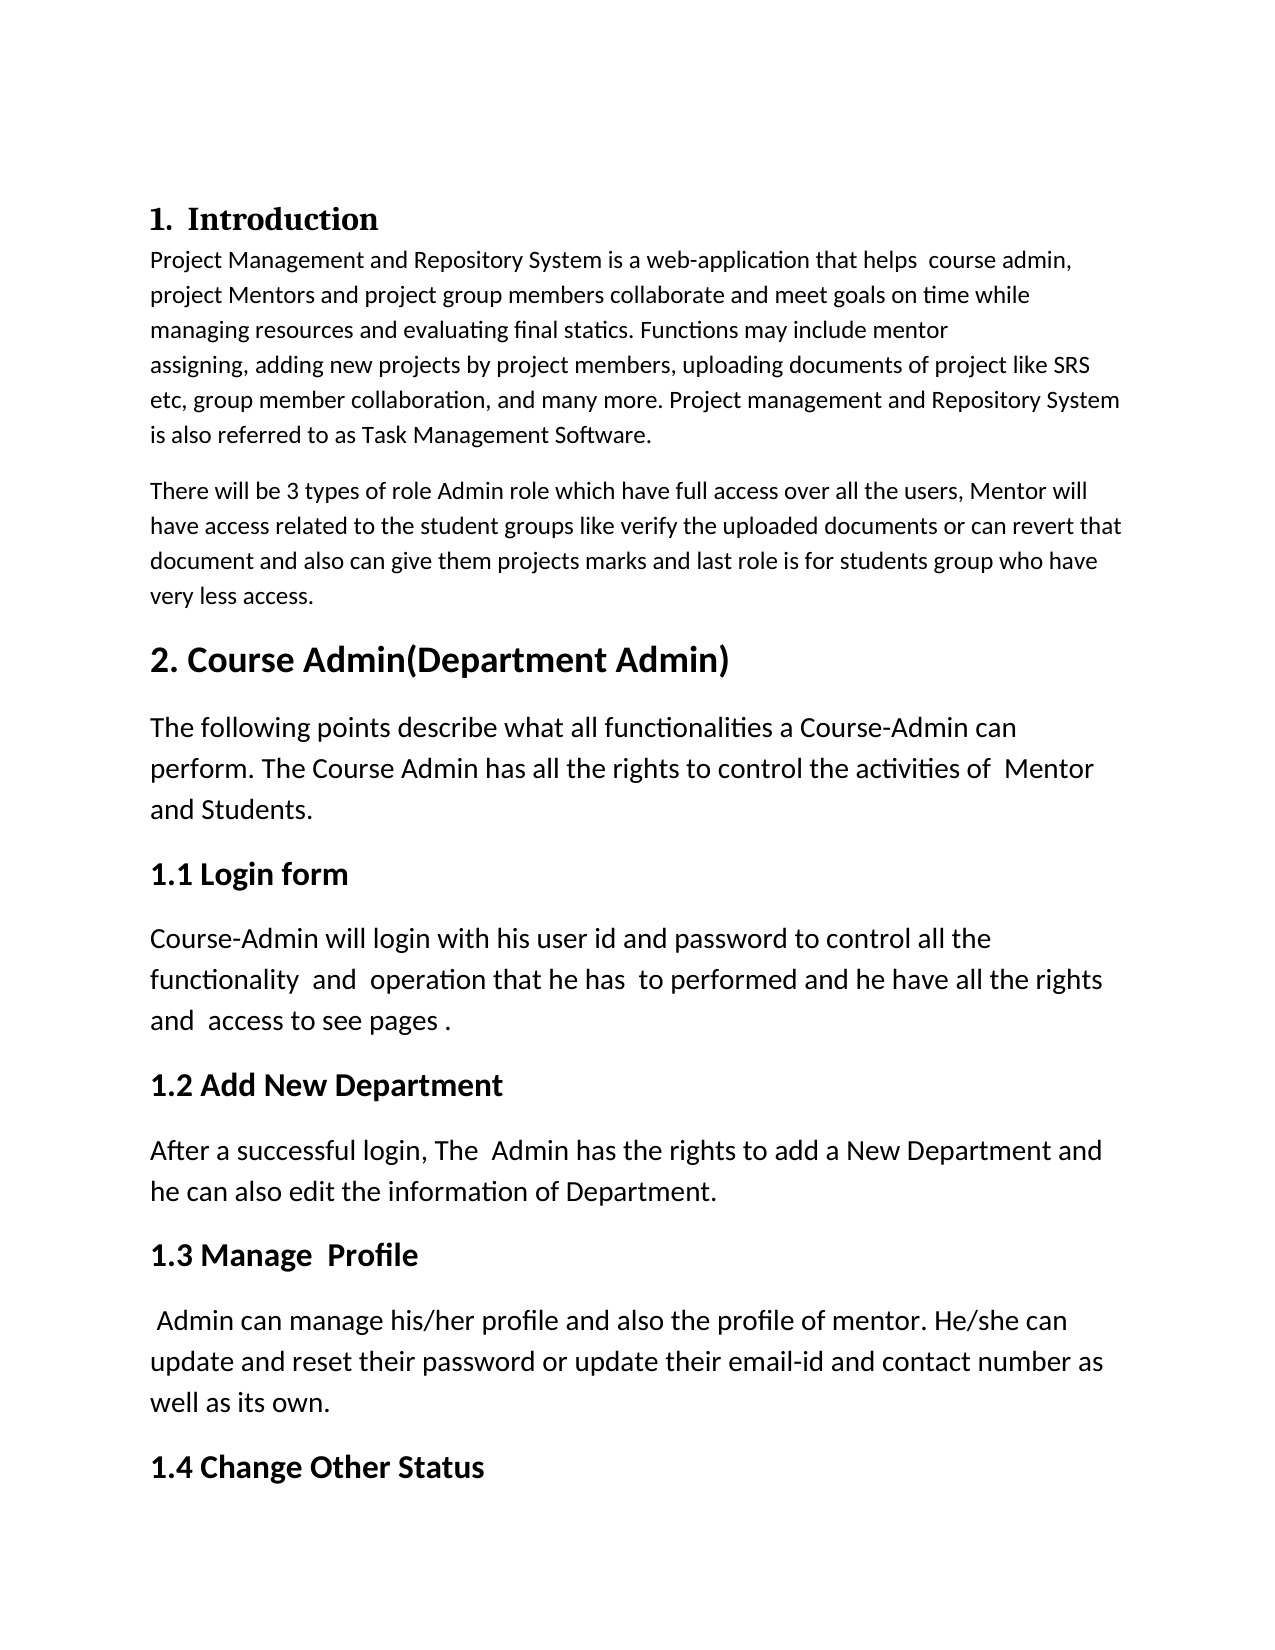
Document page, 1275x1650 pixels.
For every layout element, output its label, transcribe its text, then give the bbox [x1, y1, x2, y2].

text Project Management and Repository System is a web-application that helps course admin, project Mentors and project group members collaborate and meet goals on time while managing resources and evaluating final statics. Functions may include mentor assigning, adding new projects by project members, uploading documents of project like SRS etc, group member collaboration, and many more. Project management and Repository System is also referred to as Task Management Software. [150, 244, 1125, 449]
text Admin can manage his/her profile and also the profile of mentor. He/she can update and reset their password or update their email-id and contact number as well as its own. [150, 1302, 1125, 1419]
text 1.1 Login form [150, 853, 1125, 894]
text 1.3 Manage Profile [150, 1234, 1125, 1275]
subtitle Introduction [150, 200, 1125, 238]
text Course-Admin will login with his user id and password to control all the functionality and operation that he has to performed and he have all the rights and access to see pages . [150, 921, 1125, 1038]
text 1.4 Change Other Status [150, 1446, 1125, 1486]
text The following points describe what all functionalities a Course-Admin can perform. The Course Admin has all the rights to control the activities of Mentor and Students. [150, 709, 1125, 827]
text 1.2 Add New Department [150, 1064, 1125, 1105]
text After a successful login, The Admin has the rights to add a New Department and he can also edit the information of Department. [150, 1132, 1125, 1208]
text 2. Course Admin(Department Admin) [150, 636, 1125, 682]
text There will be 3 types of role Admin role which have full access over all the users, Mentor will have access related to the student groups like verify the uploaded documents or can revert that document and also can give them projects marks and last role is for students group who have very less access. [150, 475, 1125, 610]
